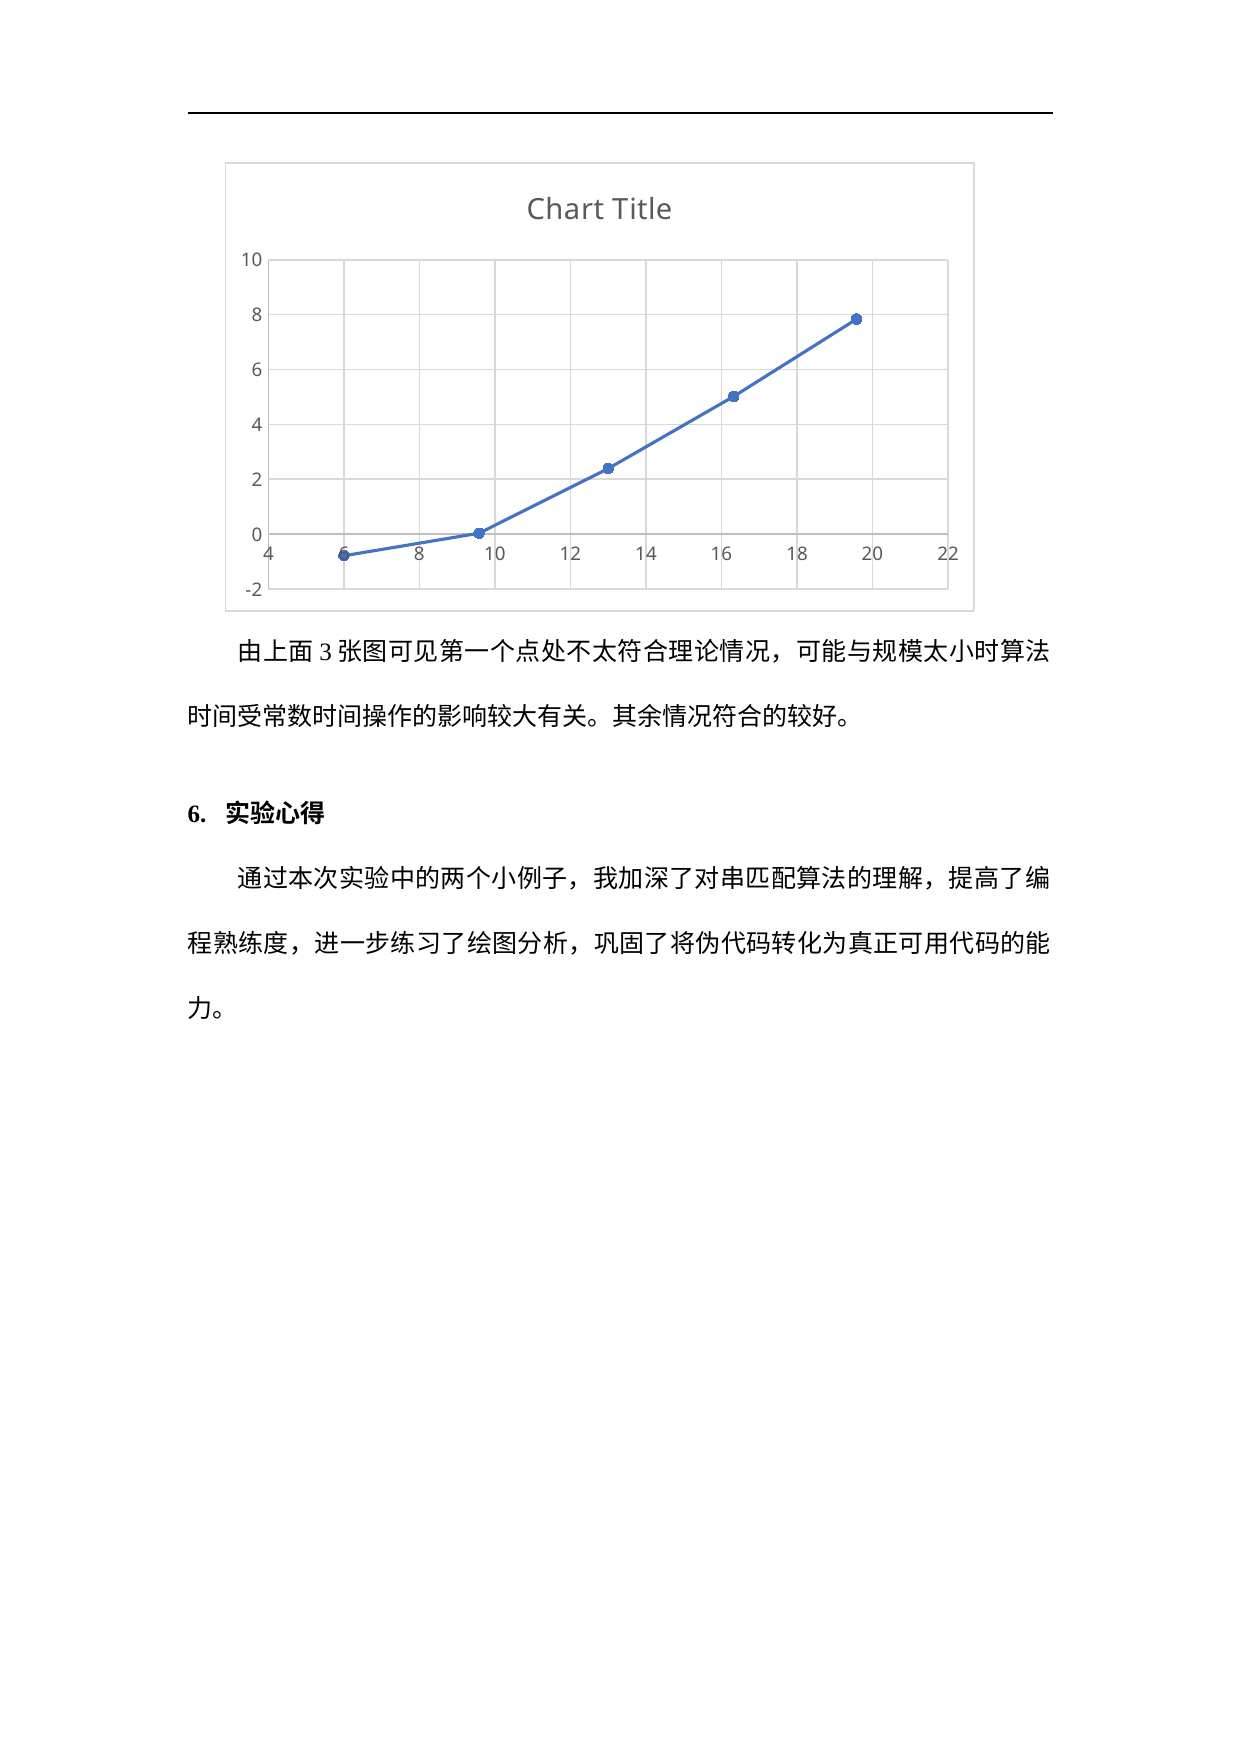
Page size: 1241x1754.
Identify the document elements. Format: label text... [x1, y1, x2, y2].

list 实验心得 [187, 779, 1053, 844]
text 通过本次实验中的两个小例子，我加深了对串匹配算法的理解，提高了编程熟练度，进一步练习了绘图分析，巩固了将伪代码转化为真正可用代码的能力。 [187, 844, 1053, 1039]
text 由上面3张图可见第一个点处不太符合理论情况，可能与规模太小时算法时间受常数时间操作的影响较大有关。其余情况符合的较好。 [187, 617, 1053, 747]
